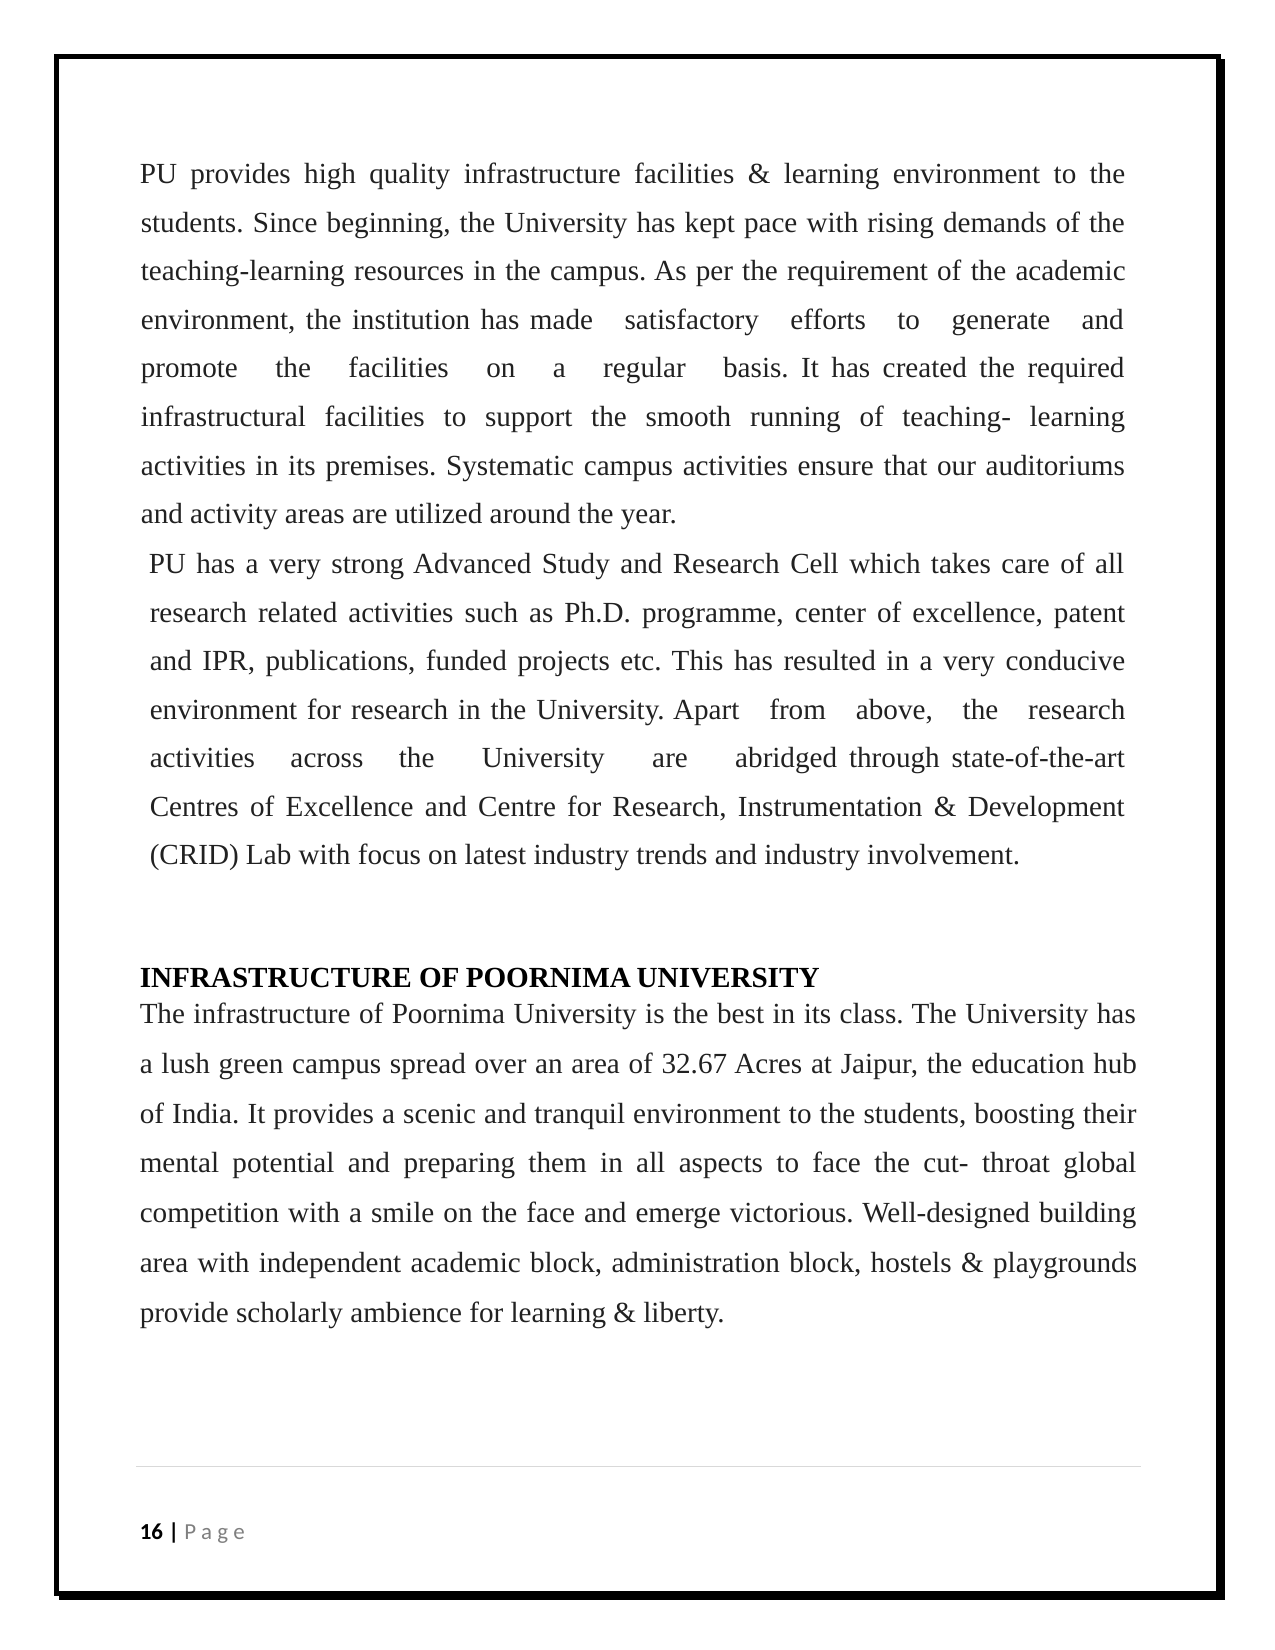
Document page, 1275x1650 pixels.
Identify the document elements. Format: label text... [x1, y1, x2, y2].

text PU provides high quality infrastructure facilities & learning environment to the students. Since beginning, the University has kept pace with rising demands of the teaching-learning resources in the campus. As per the requirement of the academic environment, the institution has made satisfactory efforts to generate and promote the facilities on a regular basis. It has created the required infrastructural facilities to support the smooth running of teaching- learning activities in its premises. Systematic campus activities ensure that our auditoriums and activity areas are utilized around the year. [139, 156, 1126, 530]
text The infrastructure of Poornima University is the best in its class. The University has a lush green campus spread over an area of 32.67 Acres at Jaipur, the education hub of India. It provides a scenic and tranquil environment to the students, boosting their mental potential and preparing them in all aspects to face the cut- throat global competition with a smile on the face and emerge victorious. Well-designed building area with independent academic block, administration block, hostels & playgrounds provide scholarly ambience for learning & liberty. [139, 996, 1138, 1329]
subtitle INFRASTRUCTURE OF POORNIMA UNIVERSITY [139, 960, 1138, 993]
text PU has a very strong Advanced Study and Research Cell which takes care of all research related activities such as Ph.D. programme, center of excellence, patent and IPR, publications, funded projects etc. This has resulted in a very conducive environment for research in the University. Apart from above, the research activities across the University are abridged through state-of-the-art Centres of Excellence and Centre for Research, Instrumentation & Development (CRID) Lab with focus on latest industry trends and industry involvement. [148, 546, 1126, 871]
